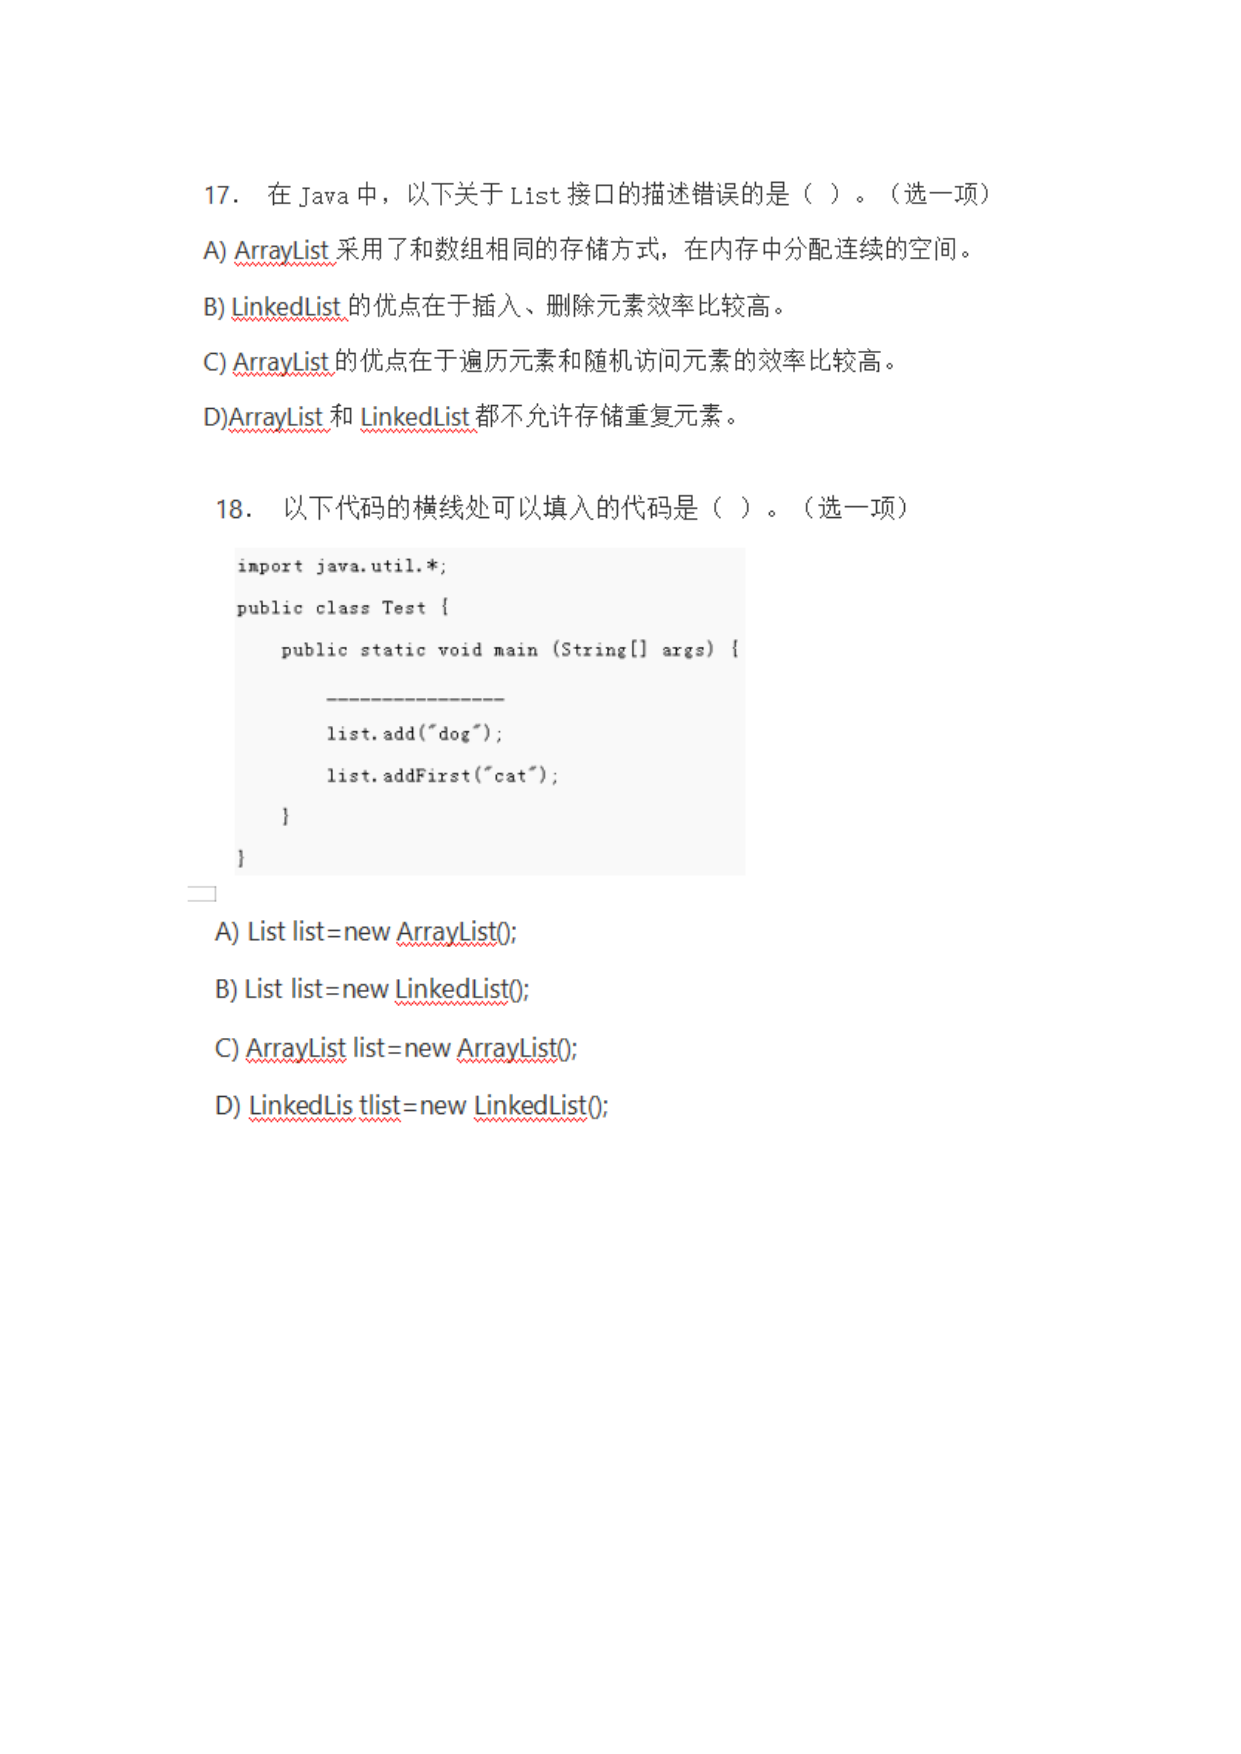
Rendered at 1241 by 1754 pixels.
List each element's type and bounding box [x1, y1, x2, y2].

picture [187, 162, 1053, 466]
picture [187, 487, 1053, 1141]
